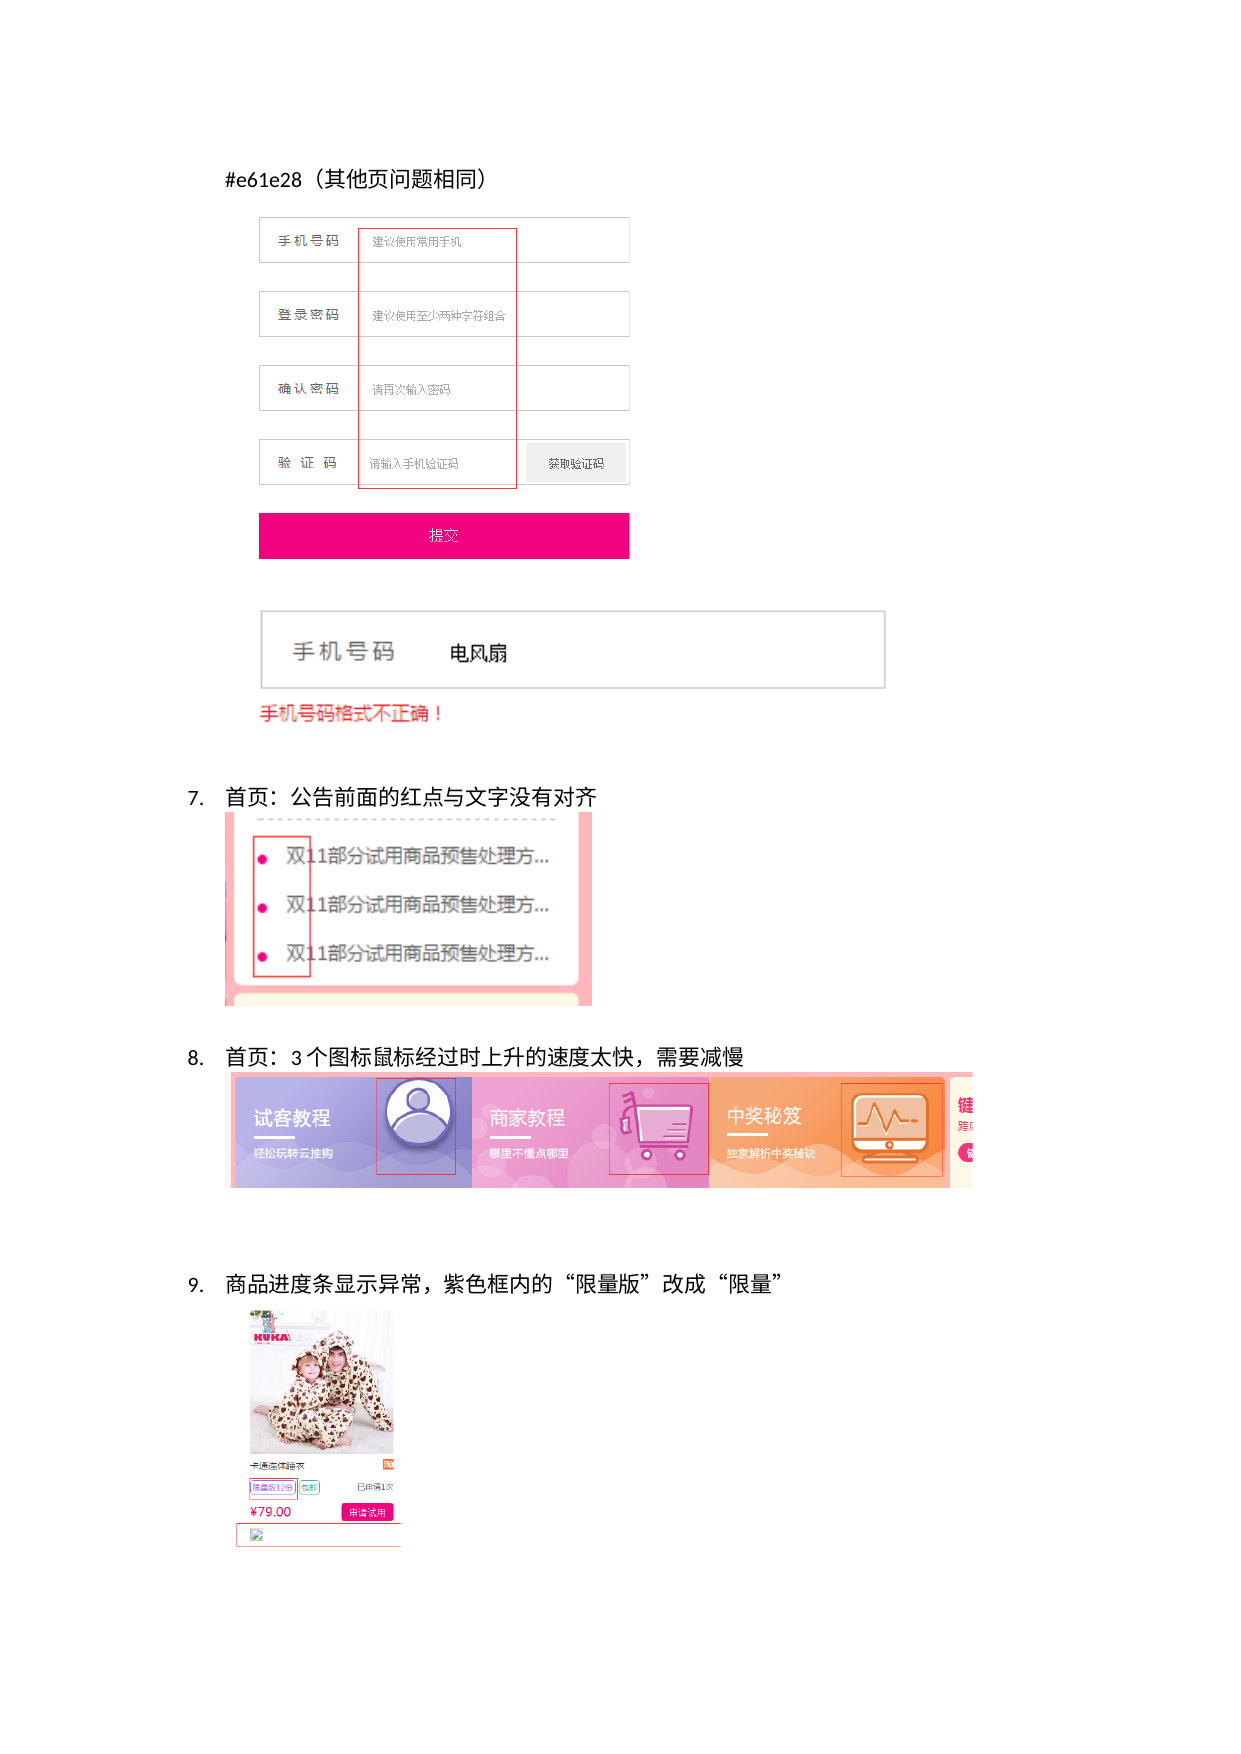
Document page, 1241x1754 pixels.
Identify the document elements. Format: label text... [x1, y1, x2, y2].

picture [225, 584, 925, 733]
picture [225, 812, 593, 1006]
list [187, 162, 1053, 747]
picture [225, 194, 667, 579]
list 商品进度条显示异常，紫色框内的“限量版”改成“限量” [187, 1267, 1053, 1592]
picture [225, 1072, 973, 1212]
picture [225, 1299, 401, 1560]
